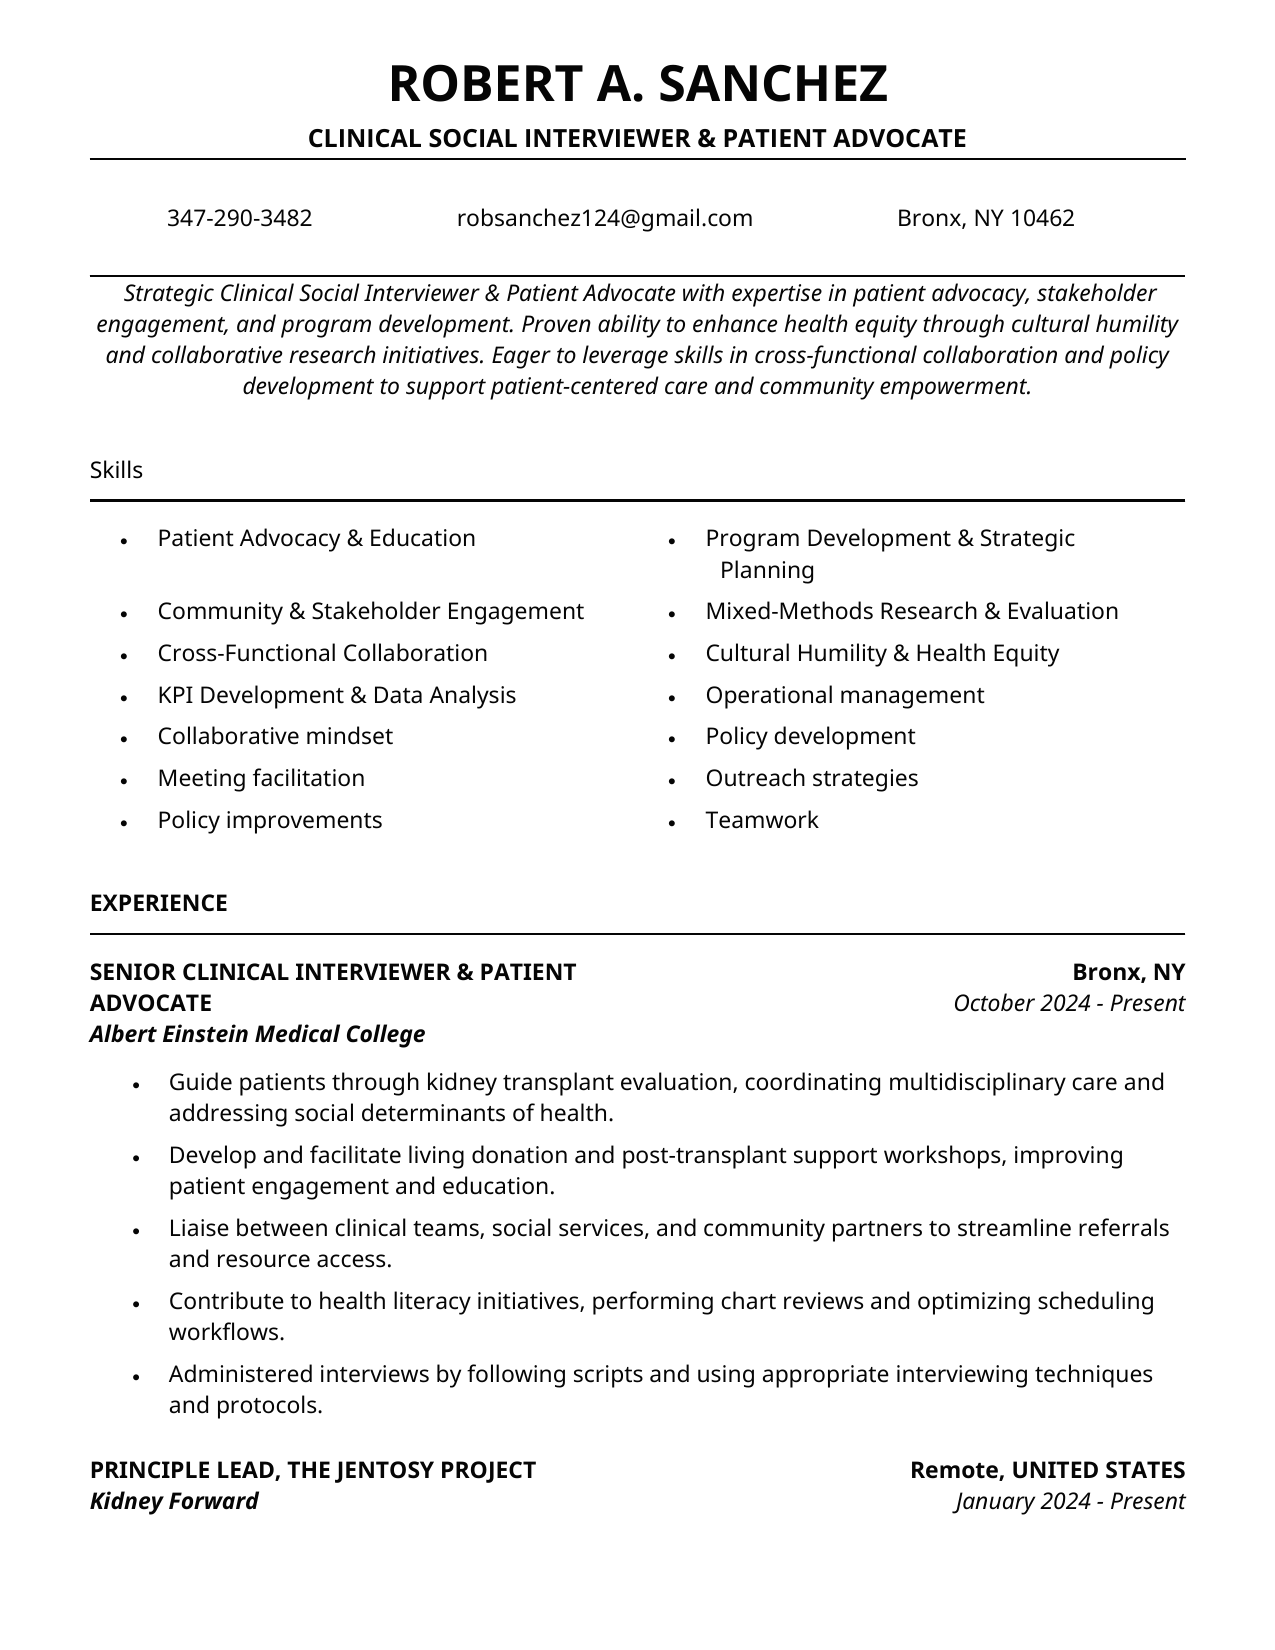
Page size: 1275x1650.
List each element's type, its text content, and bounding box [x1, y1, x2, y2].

table_cell Meeting facilitation [78, 762, 626, 804]
title Experience [89, 887, 1185, 918]
table_header Remote, United States January 2024 - Present [638, 1454, 1186, 1547]
text Strategic Clinical Social Interviewer & Patient Advocate with expertise in patient advocacy, stakeholder engagement, and program development. Proven ability to enhance health equity through cultural humility and collaborative research initiatives. Eager to leverage skills in cross-functional collaboration and policy development to support patient-centered care and community empowerment. [89, 276, 1185, 402]
table_cell Mixed-Methods Research & Evaluation [626, 595, 1174, 637]
table_cell Community & Stakeholder Engagement [78, 595, 626, 637]
table_header Patient Advocacy & Education [78, 523, 626, 595]
table_cell Operational management [626, 679, 1174, 720]
table_cell Collaborative mindset [78, 720, 626, 762]
table_header 347-290-3482 [78, 160, 444, 274]
list Guide patients through kidney transplant evaluation, coordinating multidisciplinary care and addressing social determinants of health. [115, 1066, 1185, 1129]
table_header robsanchez124@gmail.com [444, 160, 809, 274]
table_cell Policy development [626, 720, 1174, 762]
table_header Program Development & Strategic Planning [626, 523, 1174, 595]
table_header Senior Clinical Interviewer & Patient Advocate Albert Einstein Medical College [90, 956, 637, 1049]
table_cell KPI Development & Data Analysis [78, 679, 626, 720]
table_cell Cultural Humility & Health Equity [626, 637, 1174, 679]
list Contribute to health literacy initiatives, performing chart reviews and optimizing scheduling workflows. [115, 1285, 1185, 1347]
table_header ROBERT A. SANCHEZ Clinical Social Interviewer & Patient Advocate [90, 48, 1186, 158]
text Skills [89, 454, 1185, 485]
table_cell Outreach strategies [626, 762, 1174, 804]
list Liaise between clinical teams, social services, and community partners to streamline referrals and resource access. [115, 1212, 1185, 1274]
table_cell Teamwork [626, 804, 1174, 835]
list Develop and facilitate living donation and post-transplant support workshops, improving patient engagement and education. [115, 1139, 1185, 1202]
table_header Bronx, NY 10462 [809, 160, 1174, 274]
table_header Principle Lead, The Jentosy Project Kidney Forward [90, 1454, 637, 1547]
list Administered interviews by following scripts and using appropriate interviewing techniques and protocols. [115, 1358, 1185, 1420]
table_cell Policy improvements [78, 804, 626, 835]
table_cell Cross-Functional Collaboration [78, 637, 626, 679]
table_header Bronx, NY October 2024 - Present [638, 956, 1186, 1049]
